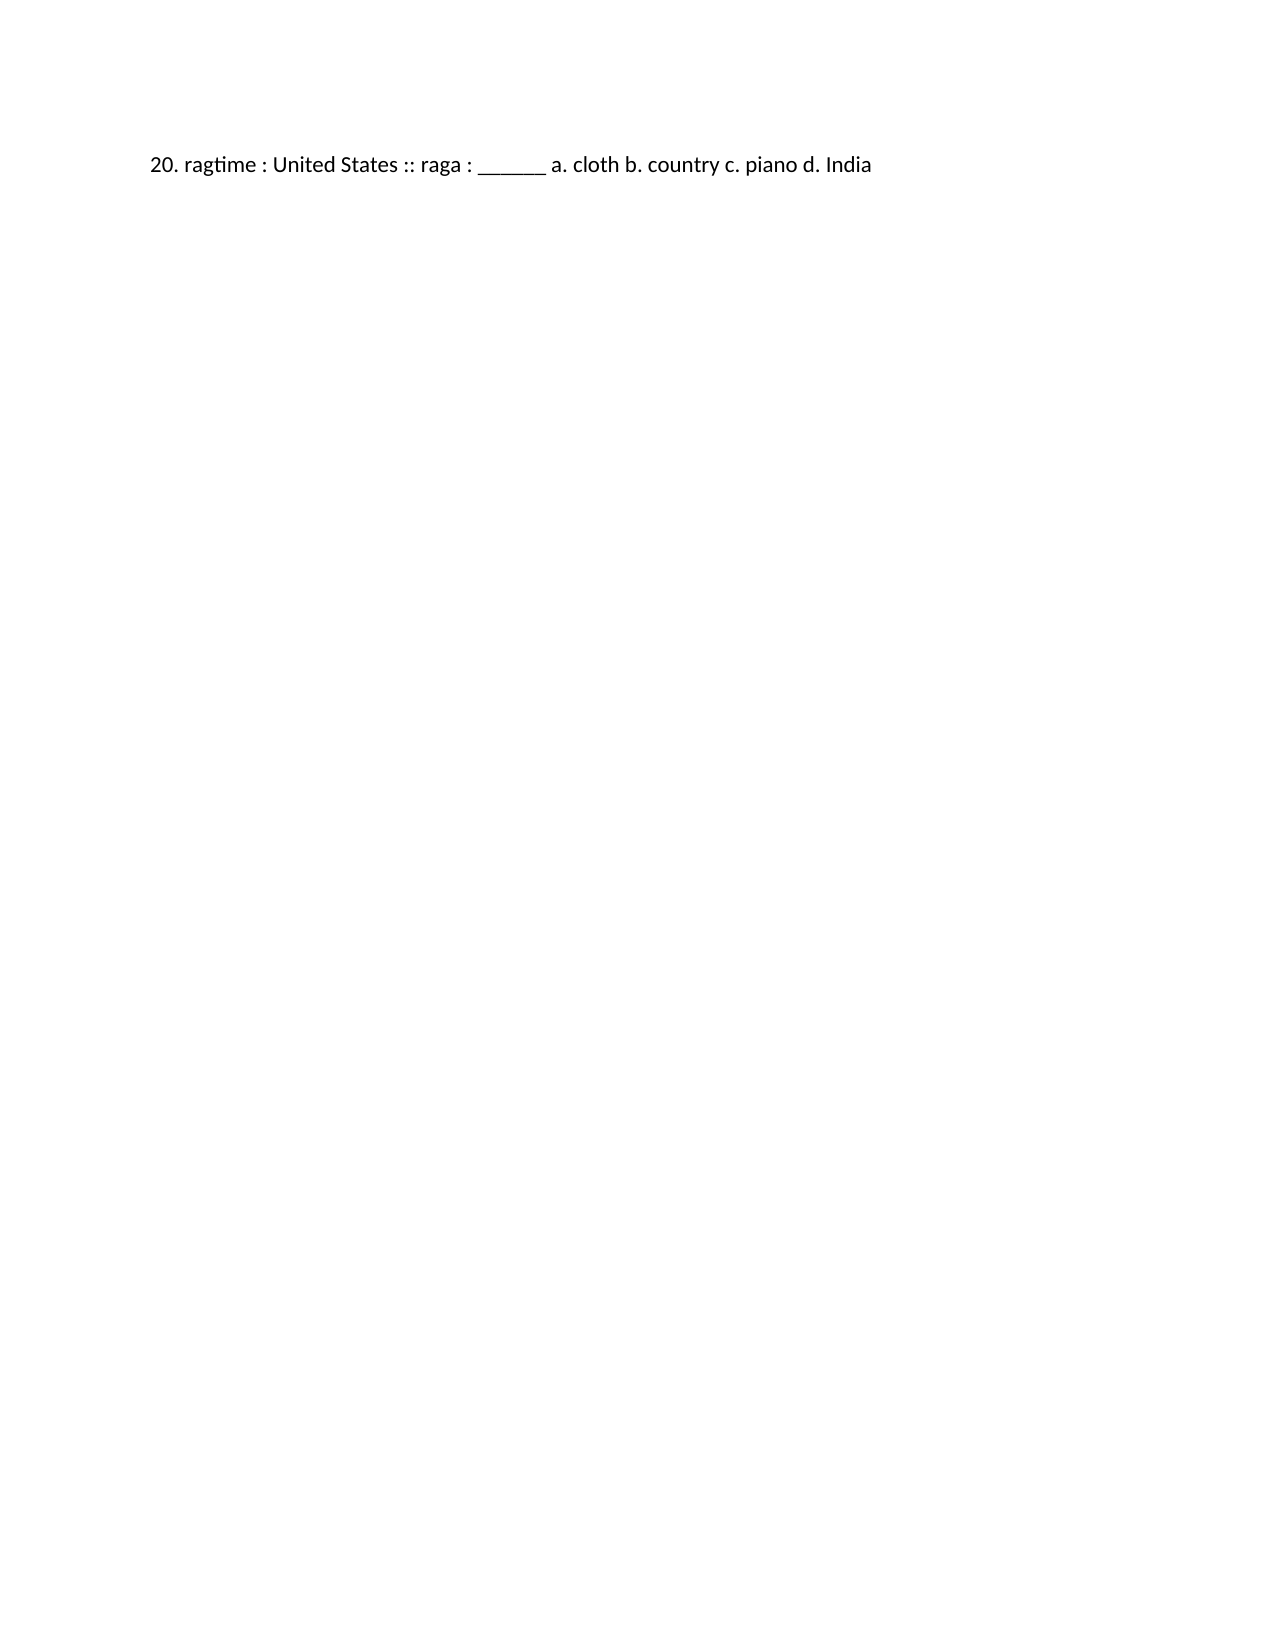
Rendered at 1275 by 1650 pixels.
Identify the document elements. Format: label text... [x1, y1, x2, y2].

text 20. ragtime : United States :: raga : ______ a. cloth b. country c. piano d. India [150, 150, 1125, 178]
